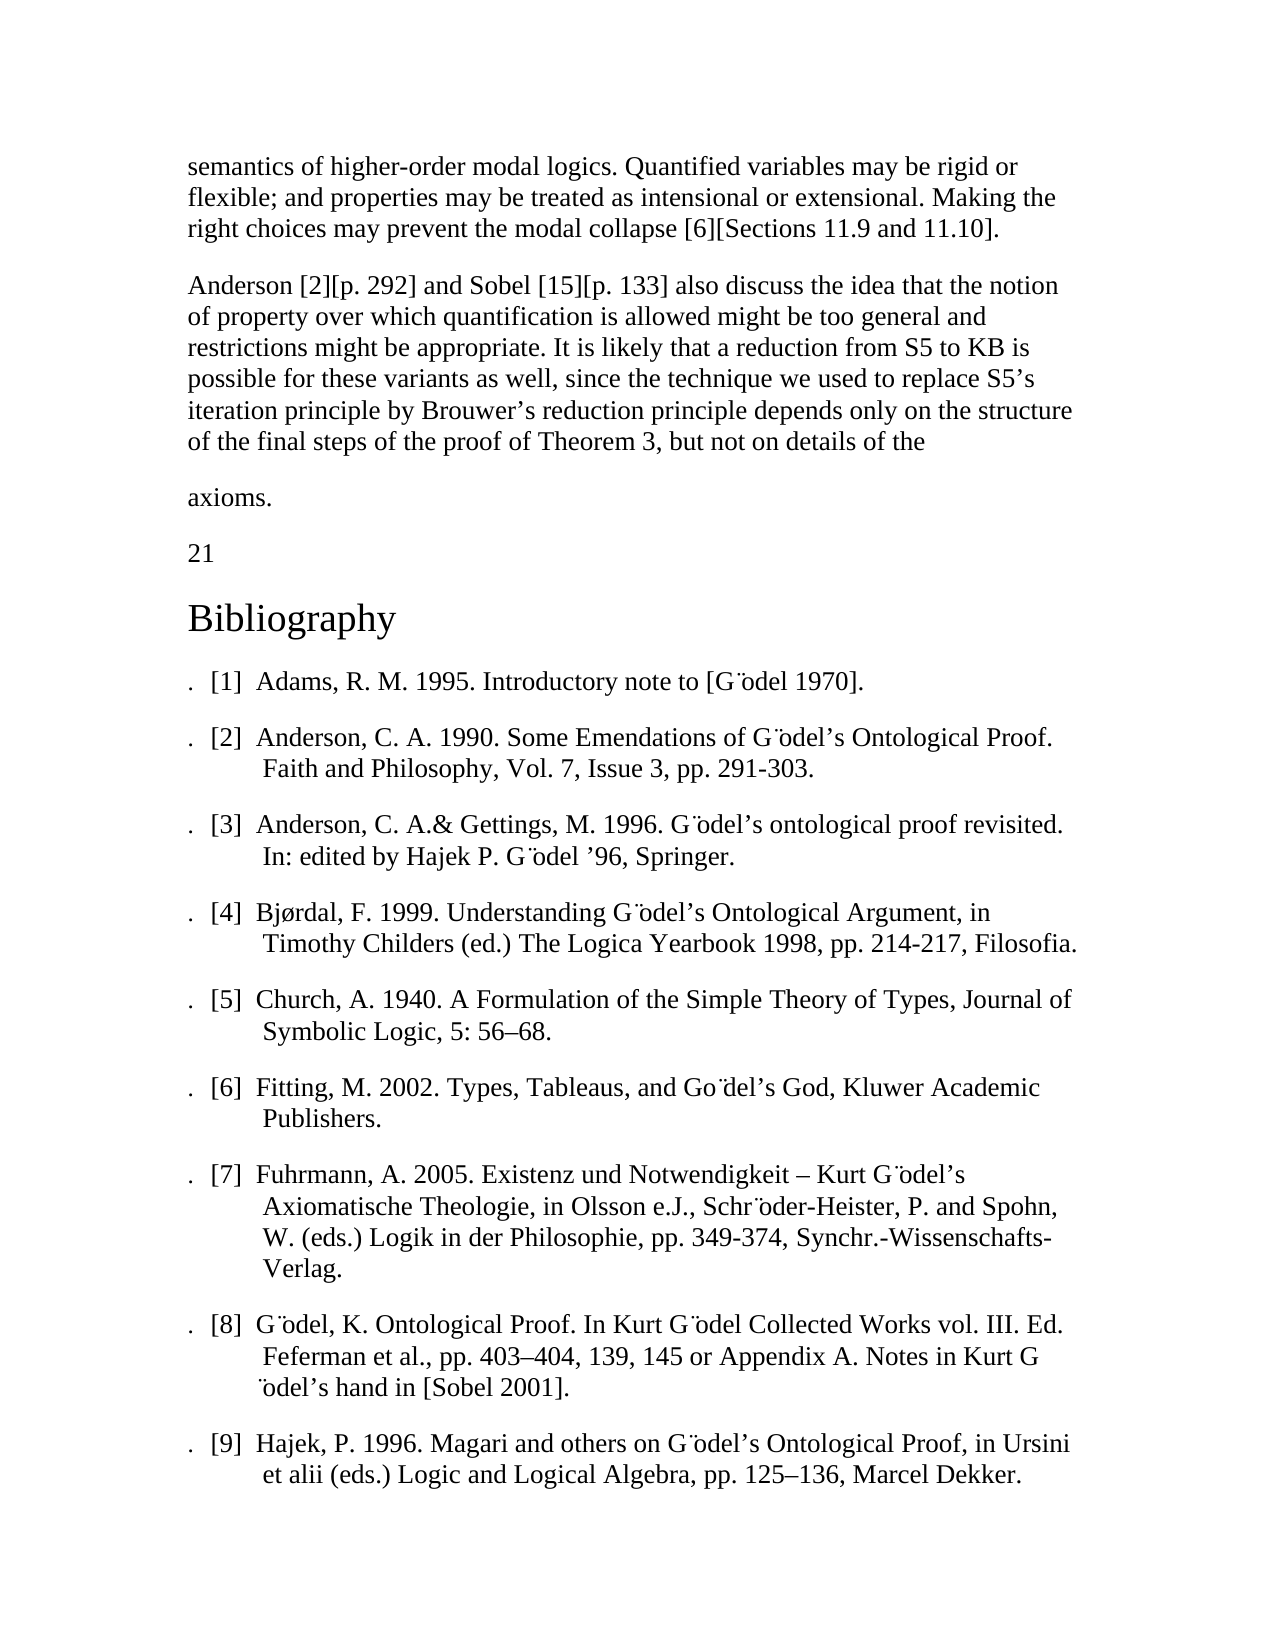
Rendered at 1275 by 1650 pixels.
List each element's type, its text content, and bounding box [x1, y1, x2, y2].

list [6] Fitting, M. 2002. Types, Tableaus, and Go ̈del’s God, Kluwer Academic Publishers. [187, 1071, 1087, 1133]
text 21 [187, 537, 1087, 569]
list [1] Adams, R. M. 1995. Introductory note to [G ̈odel 1970]. [187, 664, 1087, 696]
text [187, 150, 1087, 244]
list [8] G ̈odel, K. Ontological Proof. In Kurt G ̈odel Collected Works vol. III. Ed. Feferman et al., pp. 403–404, 139, 145 or Appendix A. Notes in Kurt G ̈odel’s hand in [Sobel 2001]. [187, 1308, 1087, 1402]
text Anderson [2][p. 292] and Sobel [15][p. 133] also discuss the idea that the notion of property over which quantification is allowed might be too general and restrictions might be appropriate. It is likely that a reduction from S5 to KB is possible for these variants as well, since the technique we used to replace S5’s iteration principle by Brouwer’s reduction principle depends only on the structure of the final steps of the proof of Theorem 3, but not on details of the [187, 269, 1087, 456]
list [7] Fuhrmann, A. 2005. Existenz und Notwendigkeit – Kurt G ̈odel’s Axiomatische Theologie, in Olsson e.J., Schr ̈oder-Heister, P. and Spohn, W. (eds.) Logik in der Philosophie, pp. 349-374, Synchr.-Wissenschafts-Verlag. [187, 1158, 1087, 1283]
list [5] Church, A. 1940. A Formulation of the Simple Theory of Types, Journal of Symbolic Logic, 5: 56–68. [187, 983, 1087, 1046]
list [2] Anderson, C. A. 1990. Some Emendations of G ̈odel’s Ontological Proof. Faith and Philosophy, Vol. 7, Issue 3, pp. 291-303. [187, 721, 1087, 783]
text axioms. [187, 481, 1087, 512]
list [3] Anderson, C. A.& Gettings, M. 1996. G ̈odel’s ontological proof revisited. In: edited by Hajek P. G ̈odel ’96, Springer. [187, 808, 1087, 871]
text Bibliography [187, 594, 1087, 639]
list [9] Hajek, P. 1996. Magari and others on G ̈odel’s Ontological Proof, in Ursini et alii (eds.) Logic and Logical Algebra, pp. 125–136, Marcel Dekker. [187, 1427, 1087, 1489]
list [4] Bjørdal, F. 1999. Understanding G ̈odel’s Ontological Argument, in Timothy Childers (ed.) The Logica Yearbook 1998, pp. 214-217, Filosofia. [187, 896, 1087, 958]
